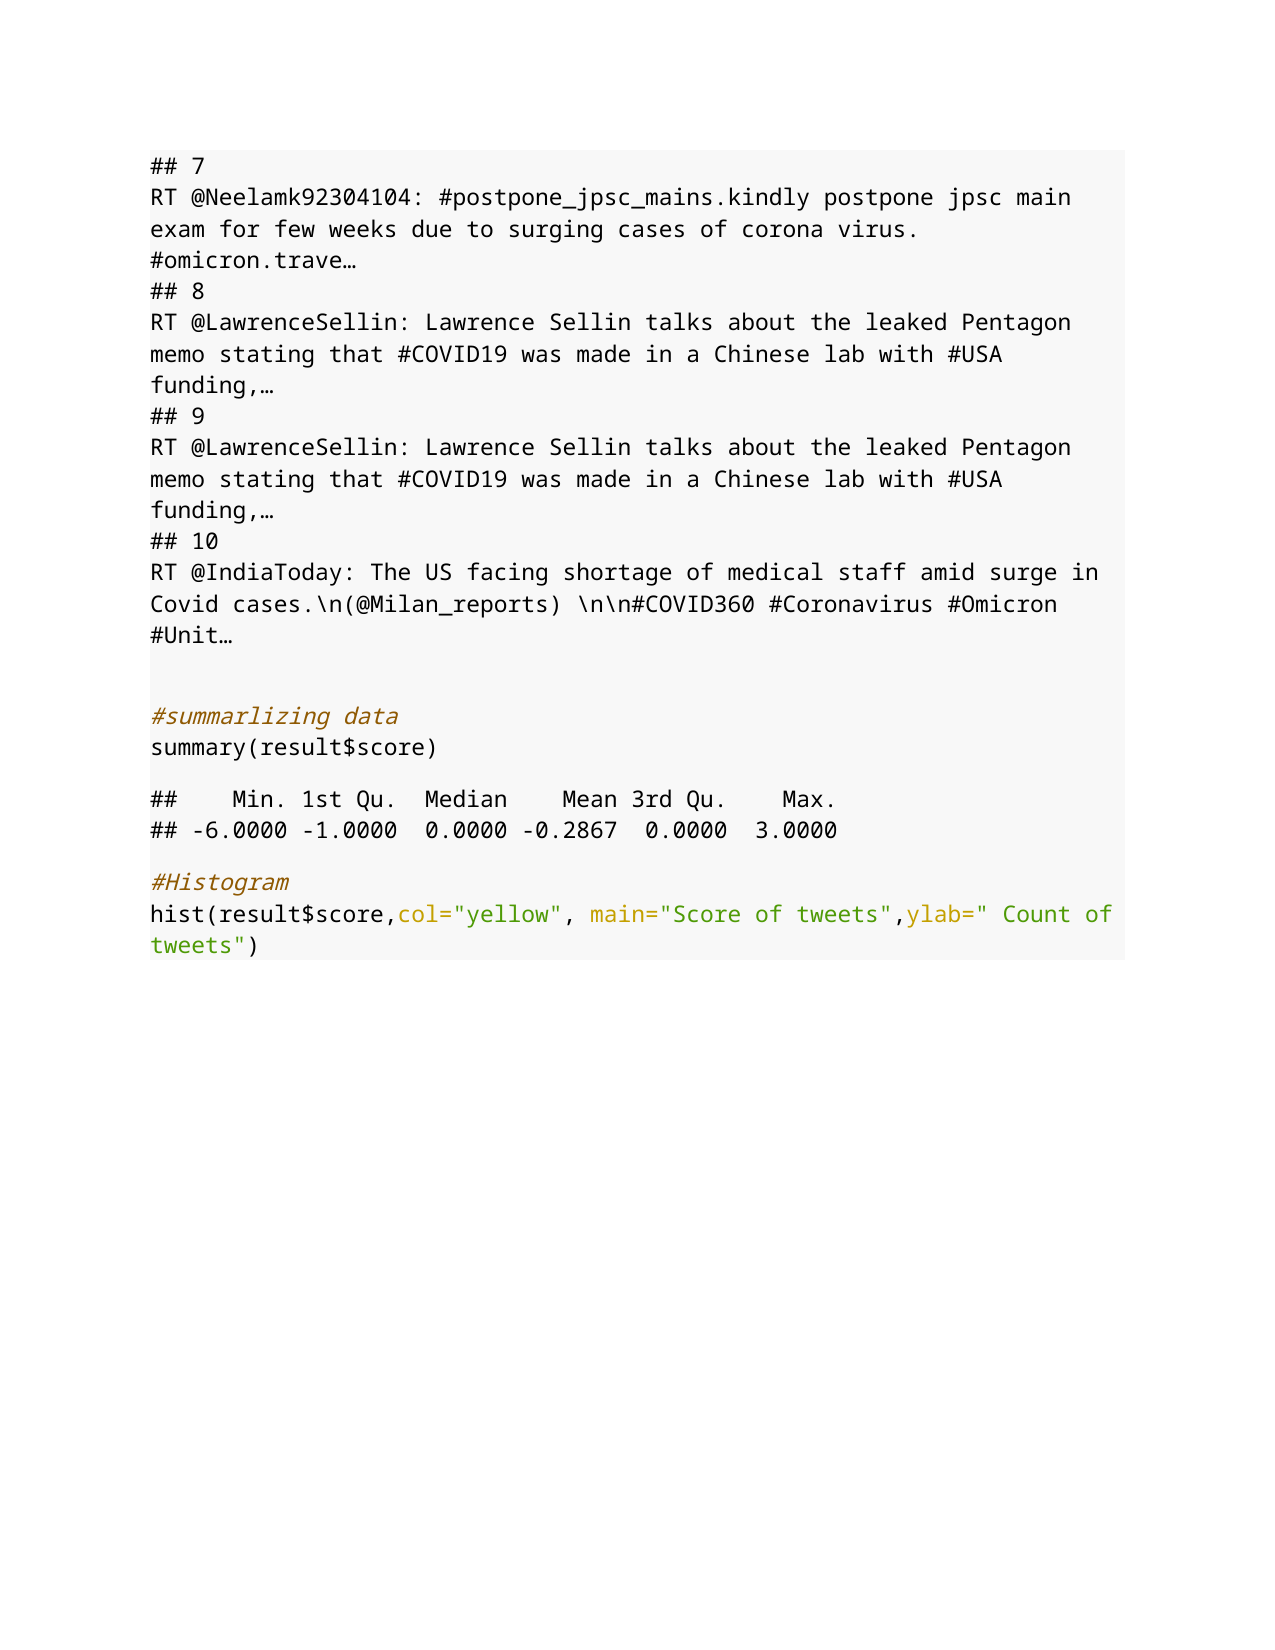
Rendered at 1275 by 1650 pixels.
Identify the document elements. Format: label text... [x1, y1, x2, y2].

text #summarlizing data summary(result$score) [150, 699, 1125, 762]
text #Histogram hist(result$score,col="yellow", main="Score of tweets",ylab=" Count of tweets") [150, 866, 1125, 960]
text ## Min. 1st Qu. Median Mean 3rd Qu. Max. ## -6.0000 -1.0000 0.0000 -0.2867 0.0000 3.0000 [150, 783, 1125, 845]
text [150, 150, 1125, 679]
